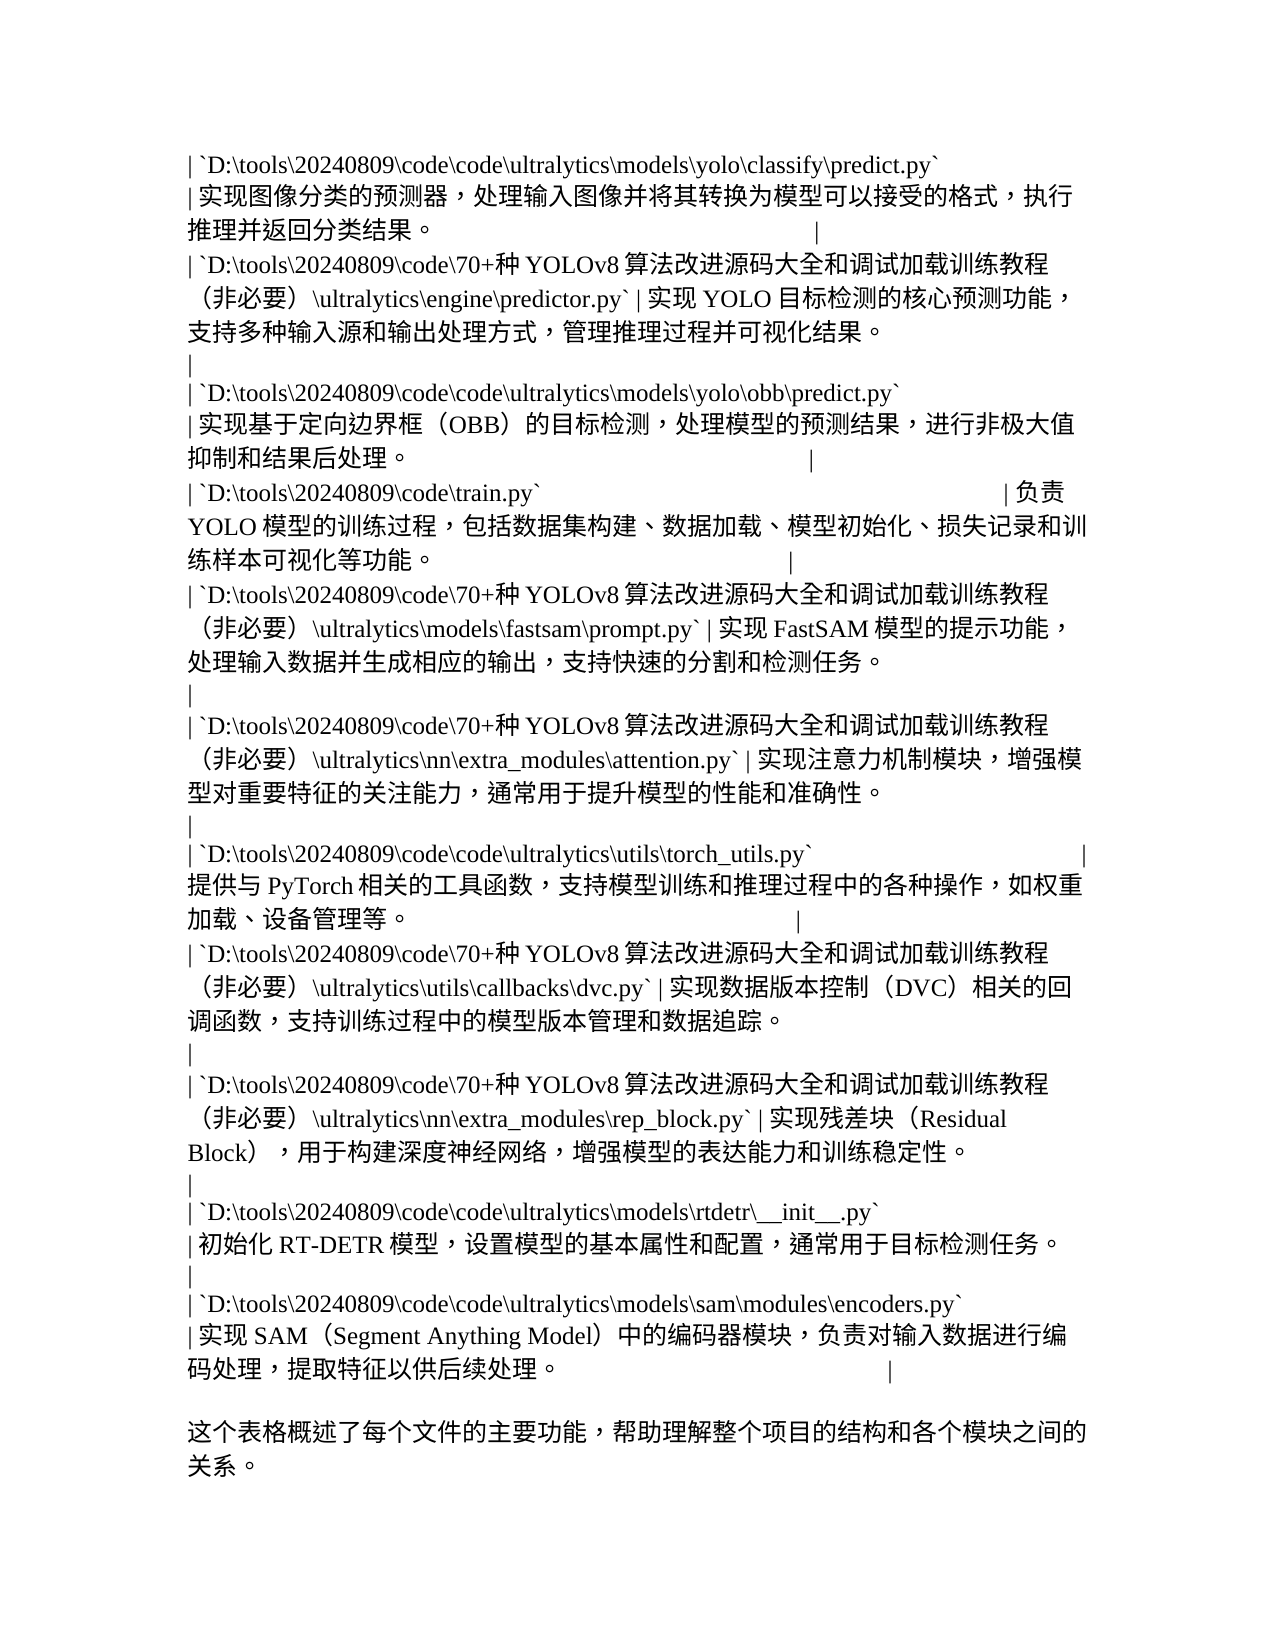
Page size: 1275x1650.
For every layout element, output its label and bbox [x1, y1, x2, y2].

text [187, 150, 1087, 1483]
